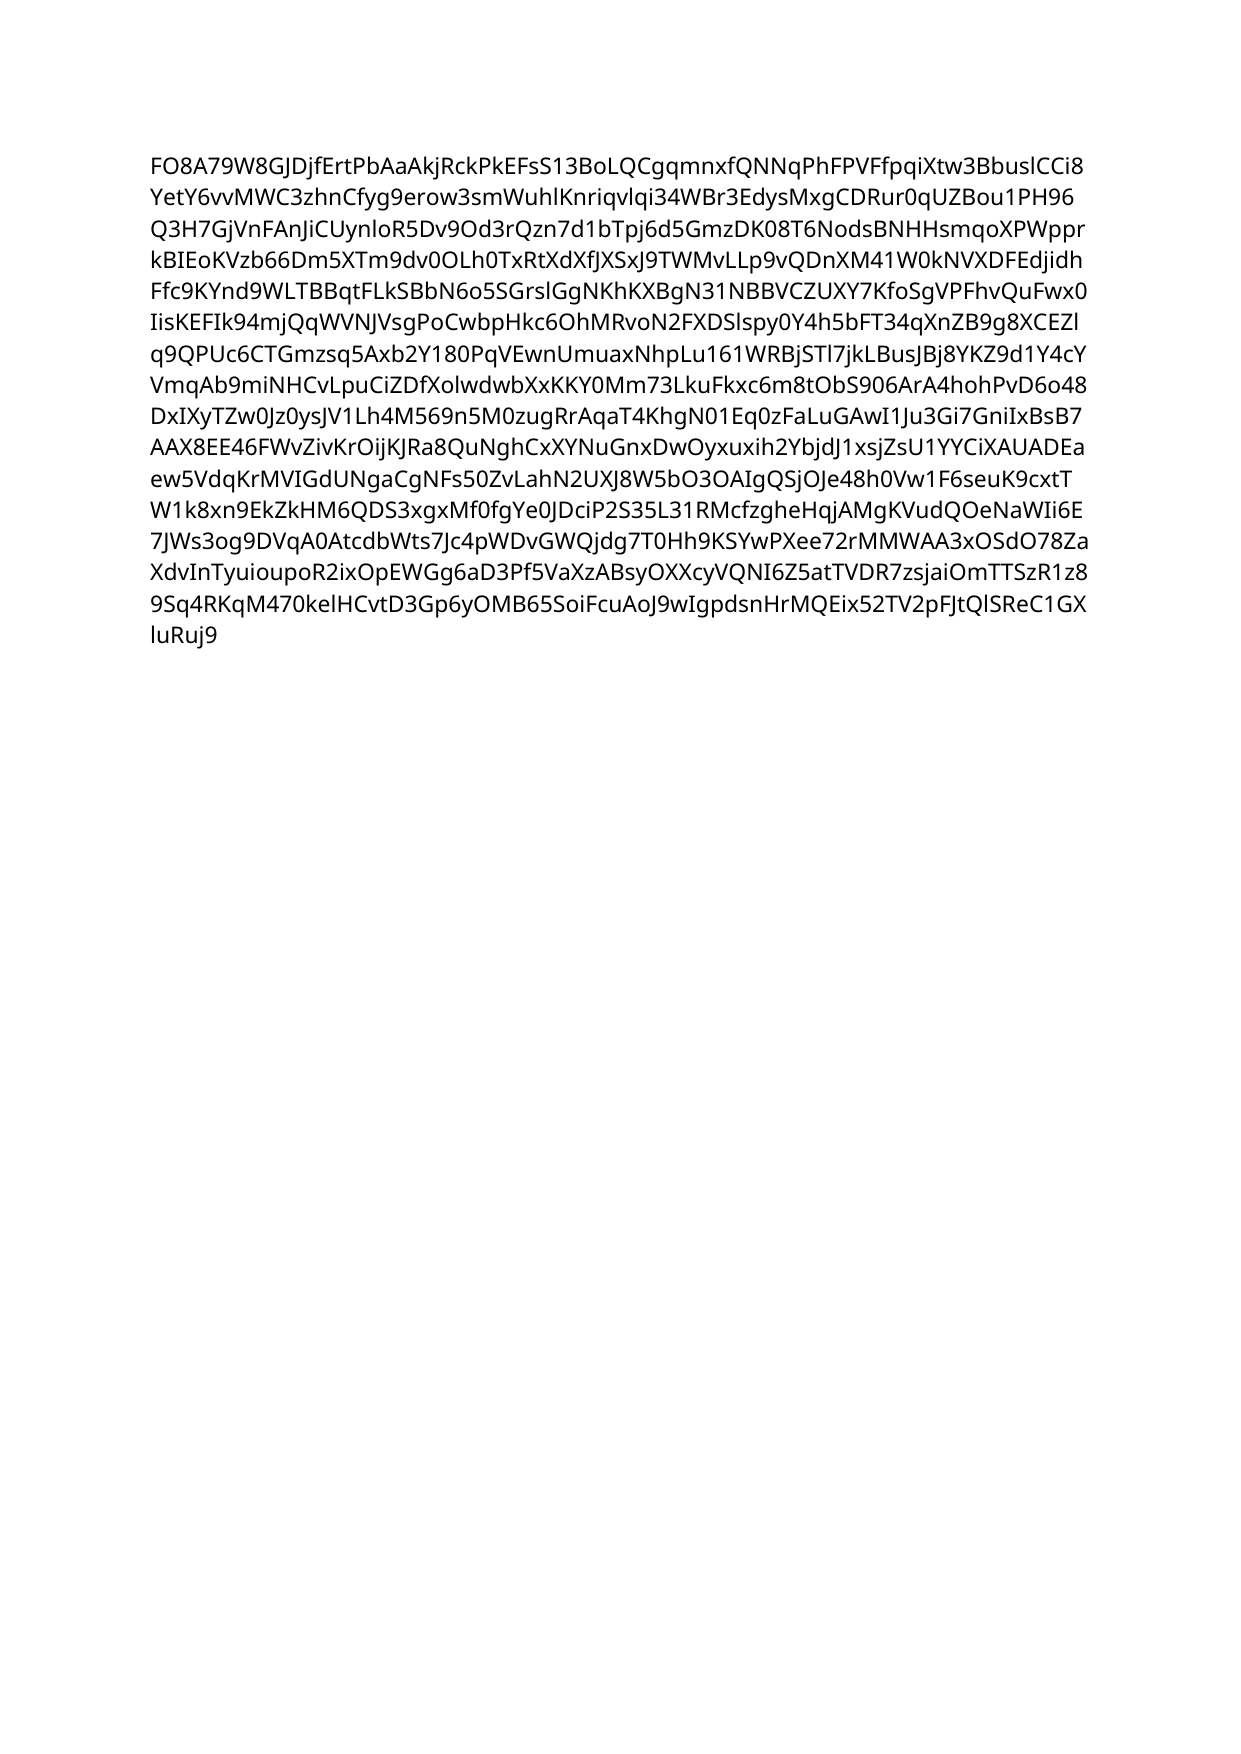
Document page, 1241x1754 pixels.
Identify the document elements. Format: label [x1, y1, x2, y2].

text [150, 150, 1090, 650]
